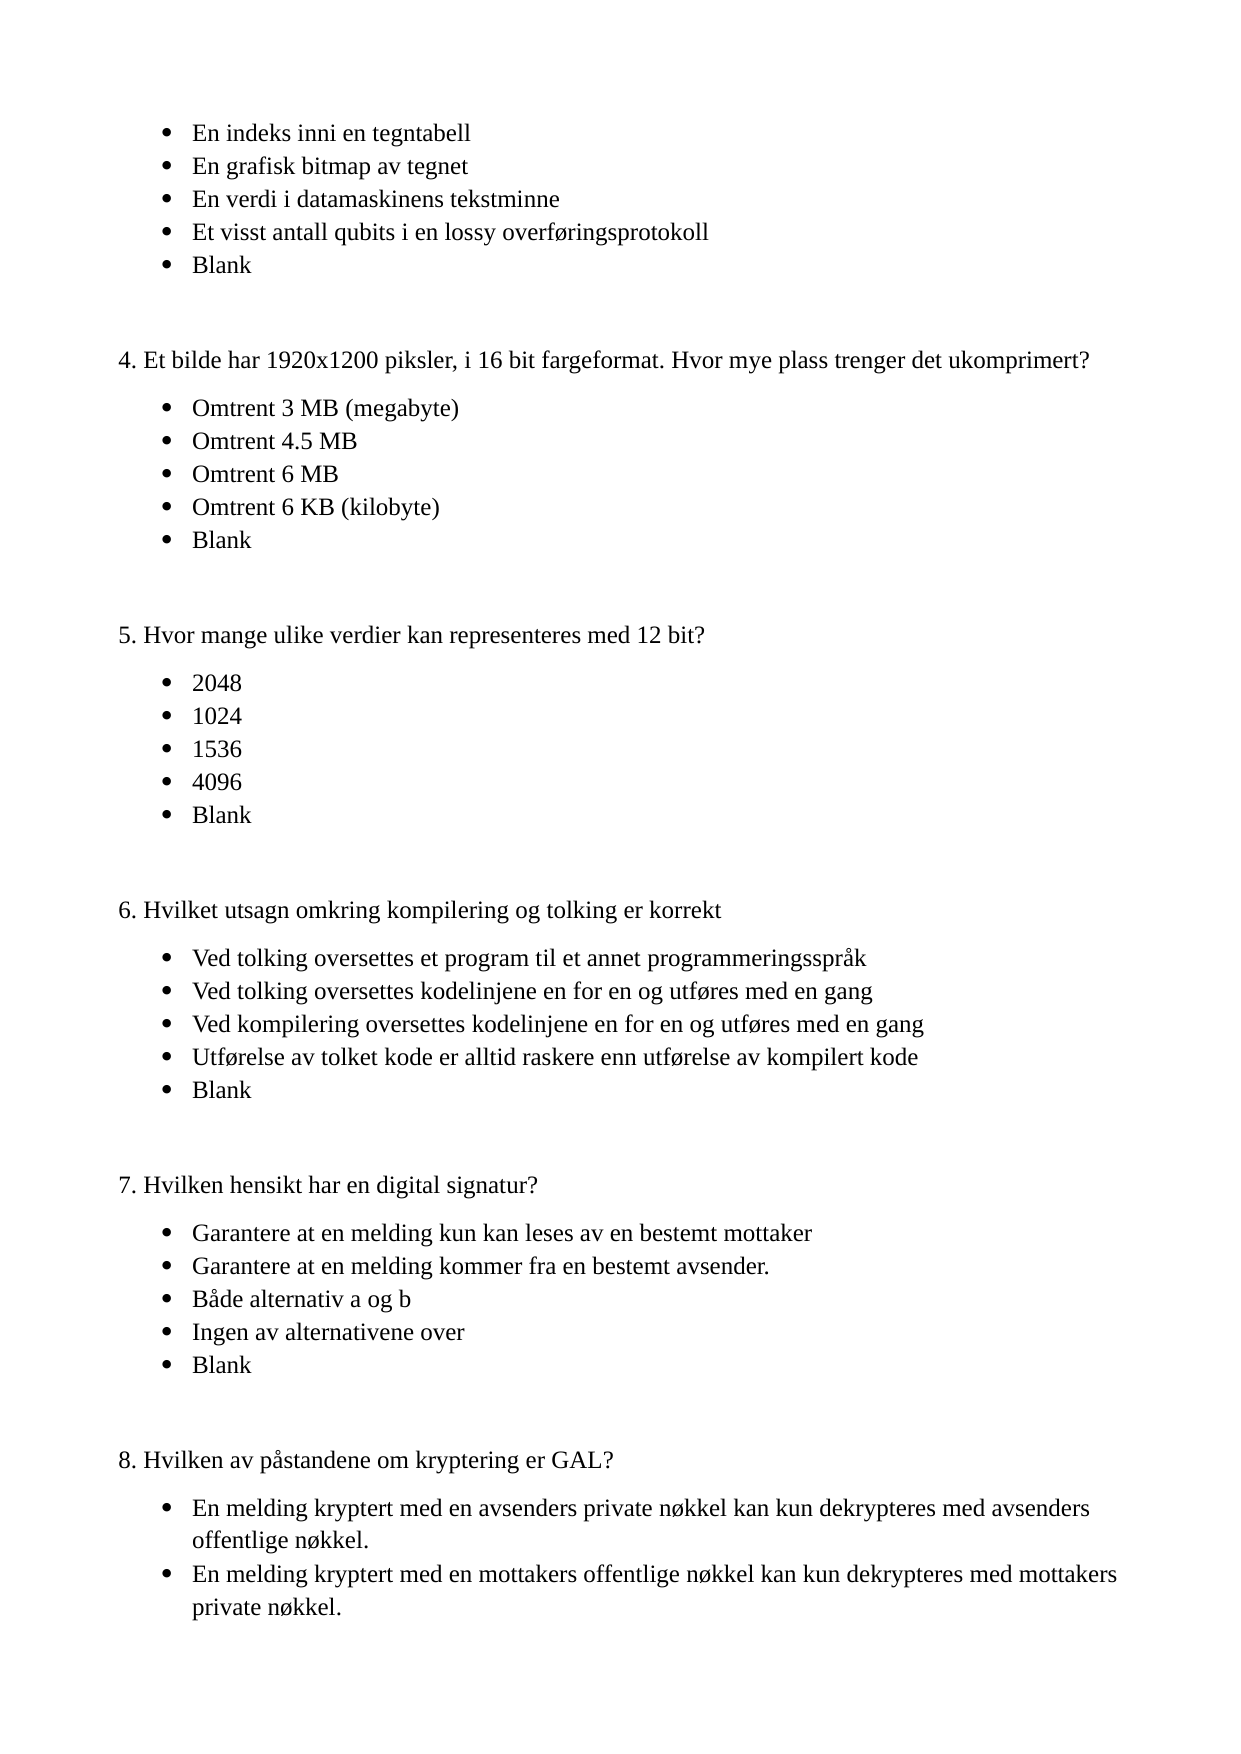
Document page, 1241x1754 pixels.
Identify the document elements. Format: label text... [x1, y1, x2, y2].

text 5. Hvor mange ulike verdier kan representeres med 12 bit? [118, 620, 1122, 649]
list En verdi i datamaskinens tekstminne [162, 184, 1122, 213]
list Omtrent 6 KB (kilobyte) [162, 492, 1122, 521]
list En melding kryptert med en avsenders private nøkkel kan kun dekrypteres med avsenders offentlige nøkkel. [162, 1493, 1122, 1554]
list Ingen av alternativene over [162, 1317, 1122, 1346]
list 1024 [162, 701, 1122, 730]
list Blank [162, 1075, 1122, 1104]
list 2048 [162, 668, 1122, 697]
text 7. Hvilken hensikt har en digital signatur? [118, 1170, 1122, 1199]
list Ved tolking oversettes et program til et annet programmeringsspråk [162, 943, 1122, 972]
list Utførelse av tolket kode er alltid raskere enn utførelse av kompilert kode [162, 1042, 1122, 1071]
list Blank [162, 525, 1122, 554]
list 1536 [162, 734, 1122, 763]
list Blank [162, 800, 1122, 829]
list Omtrent 6 MB [162, 459, 1122, 488]
list Garantere at en melding kommer fra en bestemt avsender. [162, 1251, 1122, 1279]
text 6. Hvilket utsagn omkring kompilering og tolking er korrekt [118, 895, 1122, 924]
list Ved kompilering oversettes kodelinjene en for en og utføres med en gang [162, 1009, 1122, 1038]
list 4096 [162, 767, 1122, 796]
text 4. Et bilde har 1920x1200 piksler, i 16 bit fargeformat. Hvor mye plass trenger det ukomprimert? [118, 345, 1122, 374]
list En indeks inni en tegntabell [162, 118, 1122, 147]
list En grafisk bitmap av tegnet [162, 151, 1122, 180]
list Garantere at en melding kun kan leses av en bestemt mottaker [162, 1218, 1122, 1246]
list Blank [162, 250, 1122, 279]
list Omtrent 4.5 MB [162, 426, 1122, 455]
list Ved tolking oversettes kodelinjene en for en og utføres med en gang [162, 976, 1122, 1004]
list Blank [162, 1350, 1122, 1378]
text 8. Hvilken av påstandene om kryptering er GAL? [118, 1445, 1122, 1474]
list En melding kryptert med en mottakers offentlige nøkkel kan kun dekrypteres med mottakers private nøkkel. [162, 1559, 1122, 1620]
list Både alternativ a og b [162, 1284, 1122, 1312]
list Omtrent 3 MB (megabyte) [162, 393, 1122, 422]
list Et visst antall qubits i en lossy overføringsprotokoll [162, 217, 1122, 246]
